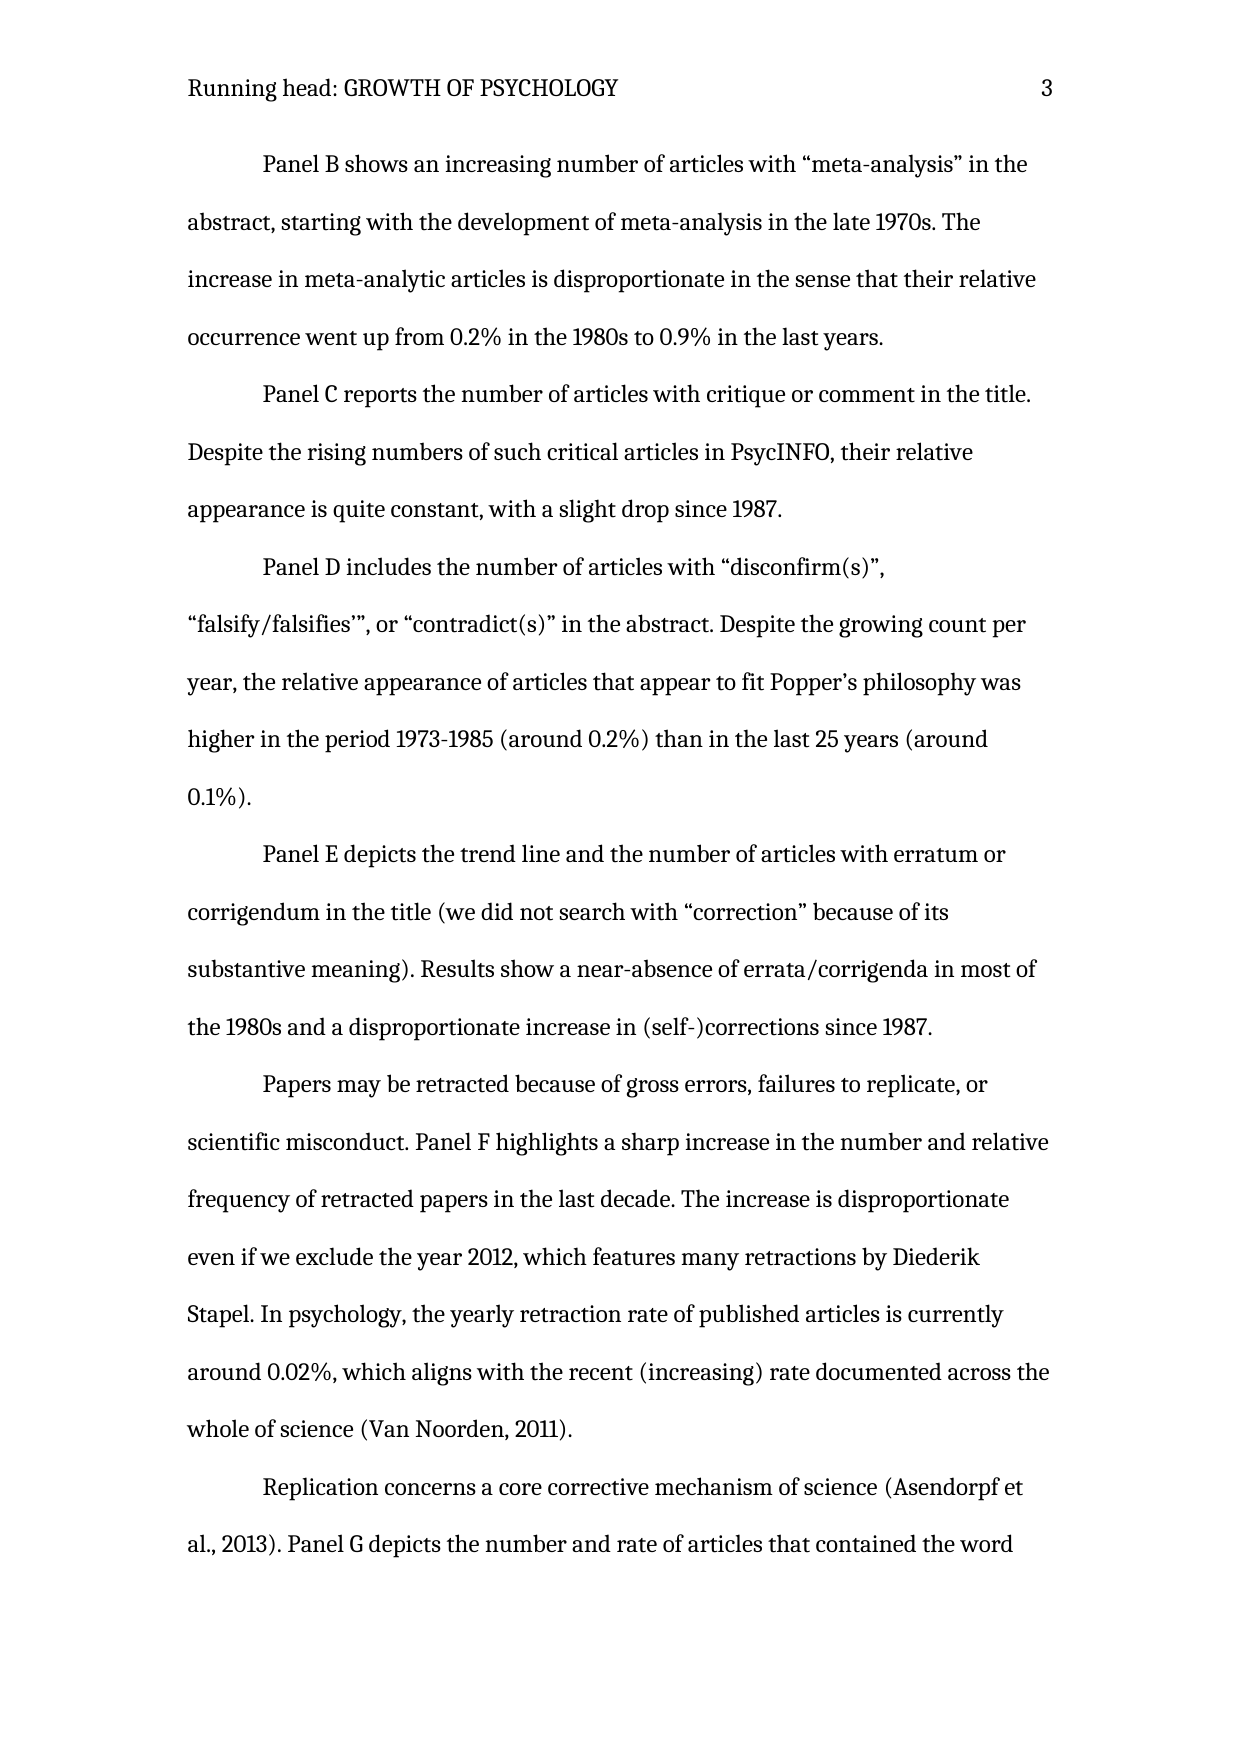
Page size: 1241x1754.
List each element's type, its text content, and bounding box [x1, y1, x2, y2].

text Panel B shows an increasing number of articles with “meta-analysis” in the abstract, starting with the development of meta-analysis in the late 1970s. The increase in meta-analytic articles is disproportionate in the sense that their relative occurrence went up from 0.2% in the 1980s to 0.9% in the last years. [187, 150, 1053, 351]
text Panel C reports the number of articles with critique or comment in the title. Despite the rising numbers of such critical articles in PsycINFO, their relative appearance is quite constant, with a slight drop since 1987. [187, 380, 1053, 524]
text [187, 1472, 1053, 1559]
text Panel D includes the number of articles with “disconfirm(s)”, “falsify/falsifies’”, or “contradict(s)” in the abstract. Despite the growing count per year, the relative appearance of articles that appear to fit Popper’s philosophy was higher in the period 1973-1985 (around 0.2%) than in the last 25 years (around 0.1%). [187, 552, 1053, 811]
text Papers may be retracted because of gross errors, failures to replicate, or scientific misconduct. Panel F highlights a sharp increase in the number and relative frequency of retracted papers in the last decade. The increase is disproportionate even if we exclude the year 2012, which features many retractions by Diederik Stapel. In psychology, the yearly retraction rate of published articles is currently around 0.02%, which aligns with the recent (increasing) rate documented across the whole of science (Van Noorden, 2011). [187, 1070, 1053, 1444]
text Panel E depicts the trend line and the number of articles with erratum or corrigendum in the title (we did not search with “correction” because of its substantive meaning). Results show a near-absence of errata/corrigenda in most of the 1980s and a disproportionate increase in (self-)corrections since 1987. [187, 840, 1053, 1041]
